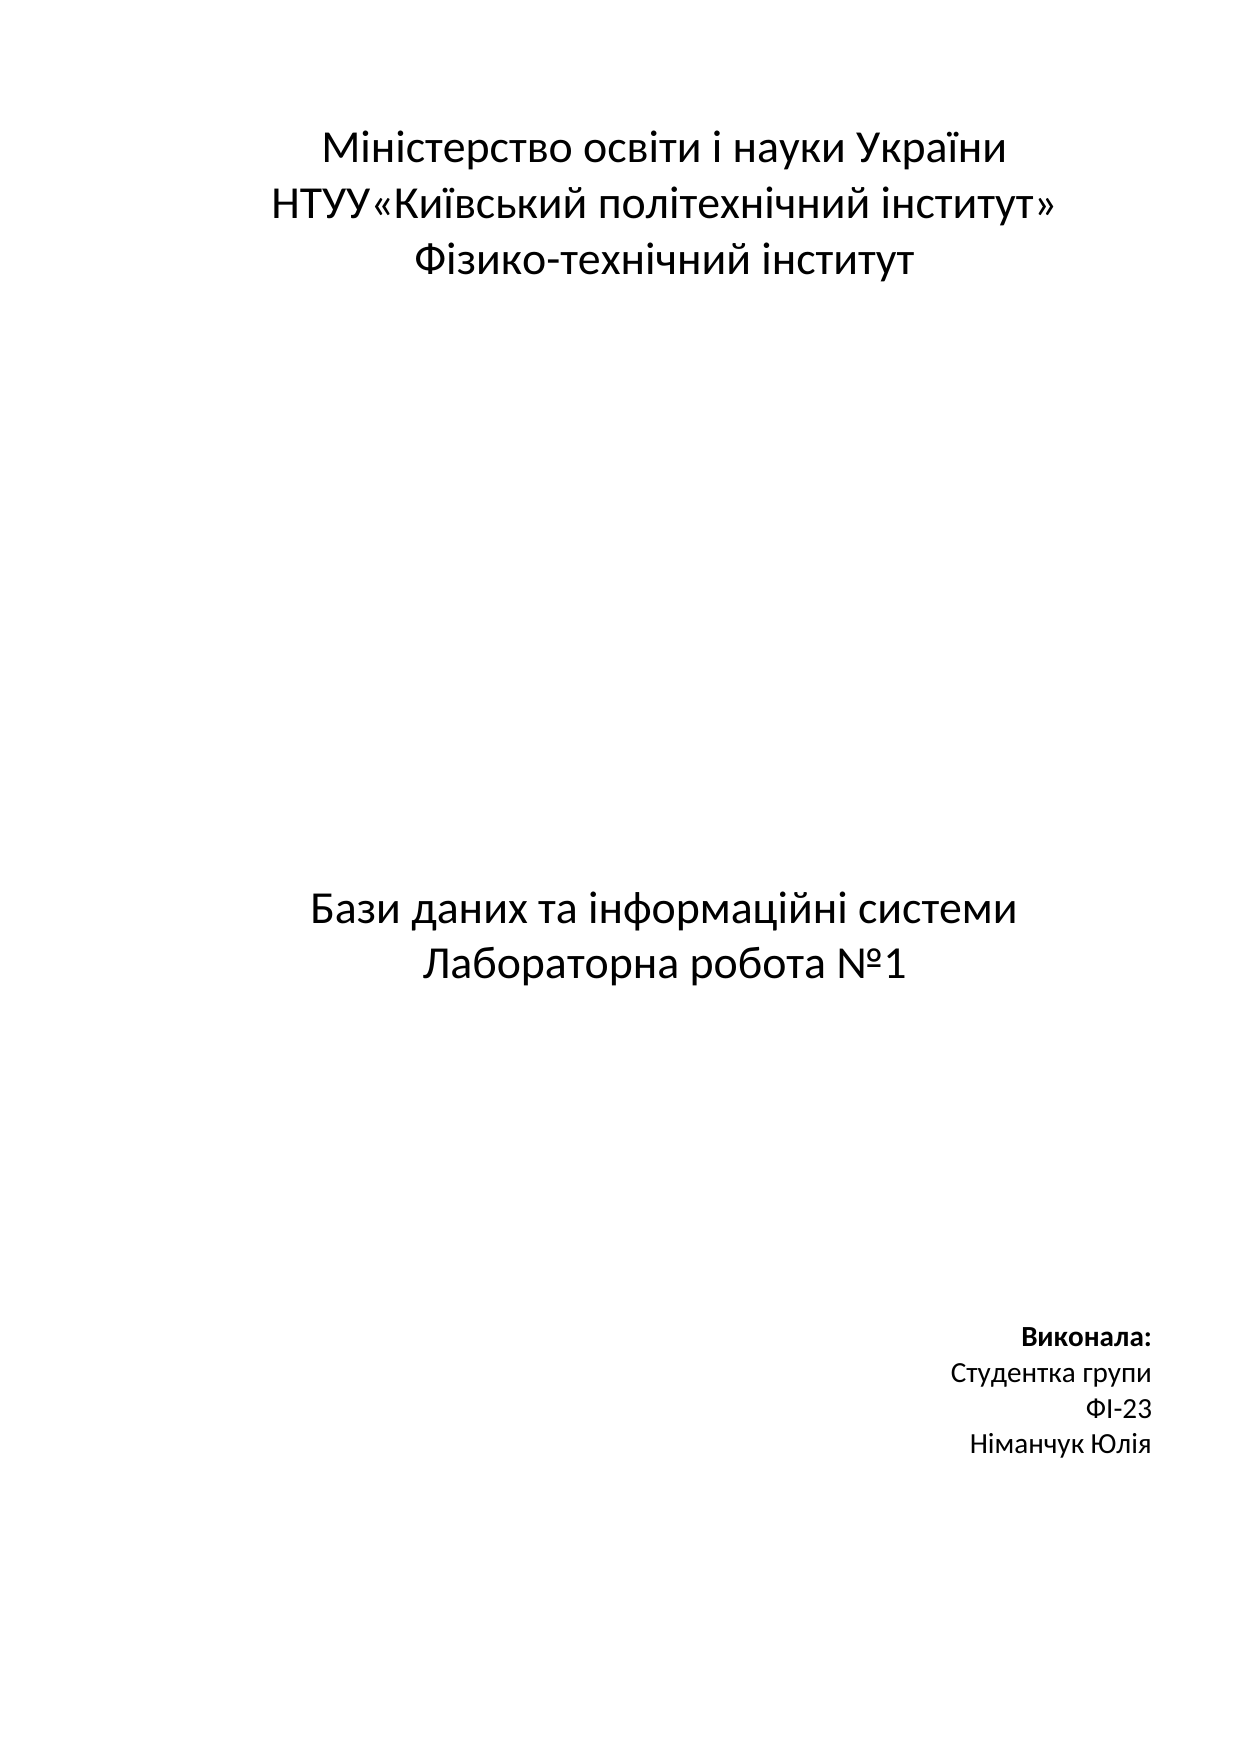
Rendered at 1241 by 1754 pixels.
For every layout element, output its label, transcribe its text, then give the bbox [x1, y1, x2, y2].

text Німанчук Юлія [841, 1425, 1152, 1461]
text Виконала: [251, 1318, 1152, 1354]
text Студентка групи ФІ-23 [251, 1354, 1152, 1425]
text Лабораторна робота №1 [177, 934, 1152, 990]
text Міністерство освіти і науки України [177, 118, 1152, 174]
text Фізико-технічний інститут [177, 230, 1152, 286]
text НТУУ«Київський політехнічний інститут» [177, 174, 1152, 230]
text Бази даних та інформаційні системи [177, 878, 1152, 934]
